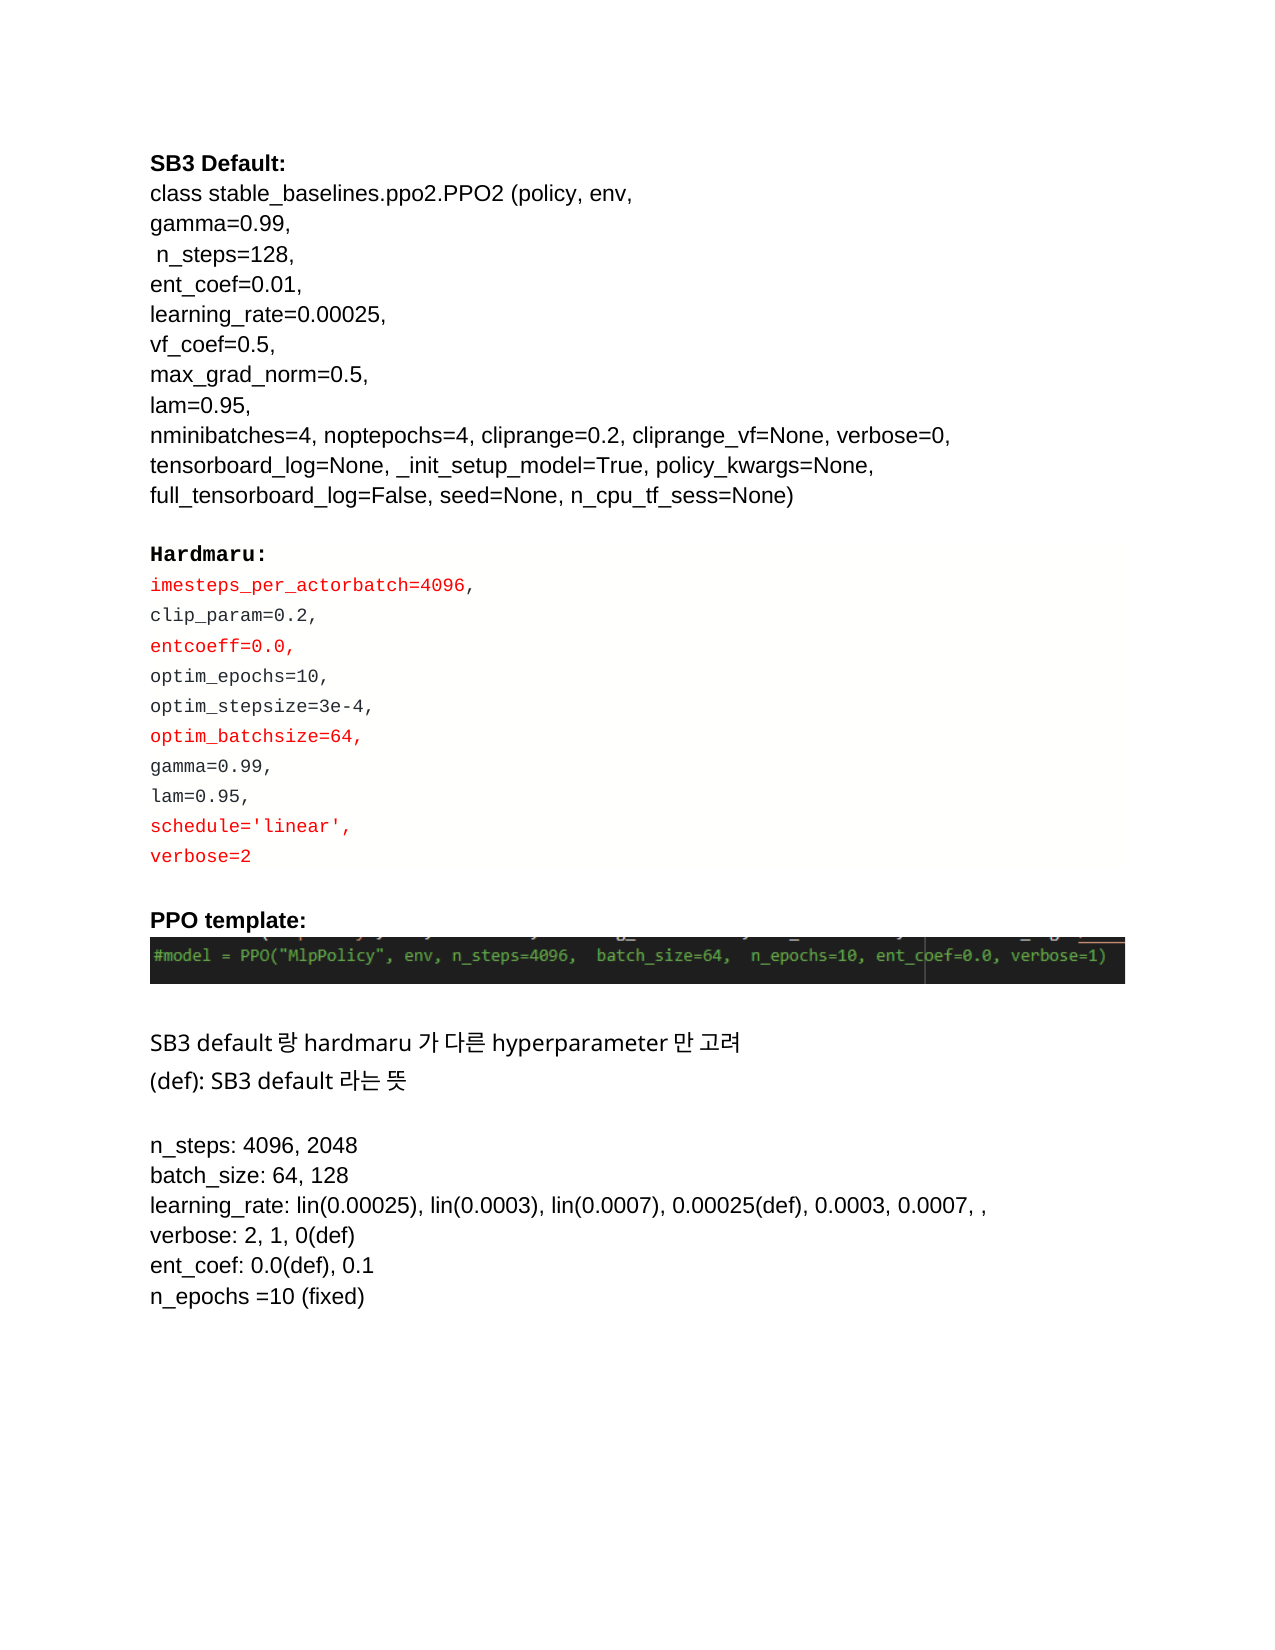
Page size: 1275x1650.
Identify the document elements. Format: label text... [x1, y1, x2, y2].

text SB3 default랑 hardmaru 가 다른 hyperparameter만 고려 [150, 1025, 1125, 1058]
text n_epochs =10 (fixed) [150, 1283, 1125, 1309]
text lam=0.95, [150, 392, 1125, 418]
text gamma=0.99, [150, 210, 1125, 237]
text vf_coef=0.5, [150, 331, 1125, 358]
text optim_epochs=10, [150, 666, 1125, 688]
text lam=0.95, [150, 787, 1125, 808]
text class stable_baselines.ppo2.PPO2 (policy, env, [150, 180, 1125, 207]
text optim_batchsize=64, [150, 727, 1125, 748]
text entcoeff=0.0, [150, 636, 1125, 658]
text learning_rate: lin(0.00025), lin(0.0003), lin(0.0007), 0.00025(def), 0.0003, 0.0007, , [150, 1192, 1125, 1218]
text clip_param=0.2, [150, 606, 1125, 627]
text nminibatches=4, noptepochs=4, cliprange=0.2, cliprange_vf=None, verbose=0, tensorboard_log=None, _init_setup_model=True, policy_kwargs=None, full_tensorboard_log=False, seed=None, n_cpu_tf_sess=None) [150, 422, 1125, 509]
text optim_stepsize=3e-4, [150, 697, 1125, 718]
text verbose=2 [150, 847, 1125, 868]
text (def): SB3 default 라는 뜻 [150, 1063, 1125, 1096]
text PPO template: [150, 907, 1125, 934]
text SB3 Default: [150, 150, 1125, 176]
text schedule='linear', [150, 817, 1125, 838]
text n_steps: 4096, 2048 [150, 1132, 1125, 1158]
text ent_coef: 0.0(def), 0.1 [150, 1252, 1125, 1279]
text gamma=0.99, [150, 757, 1125, 778]
text imesteps_per_actorbatch=4096, [150, 576, 1125, 597]
text Hardmaru: [150, 543, 1125, 567]
text ent_coef=0.01, [150, 271, 1125, 297]
text n_steps=128, [150, 241, 1125, 267]
text max_grad_norm=0.5, [150, 361, 1125, 388]
text batch_size: 64, 128 [150, 1162, 1125, 1188]
text verbose: 2, 1, 0(def) [150, 1222, 1125, 1248]
picture [150, 937, 1125, 984]
text learning_rate=0.00025, [150, 301, 1125, 327]
